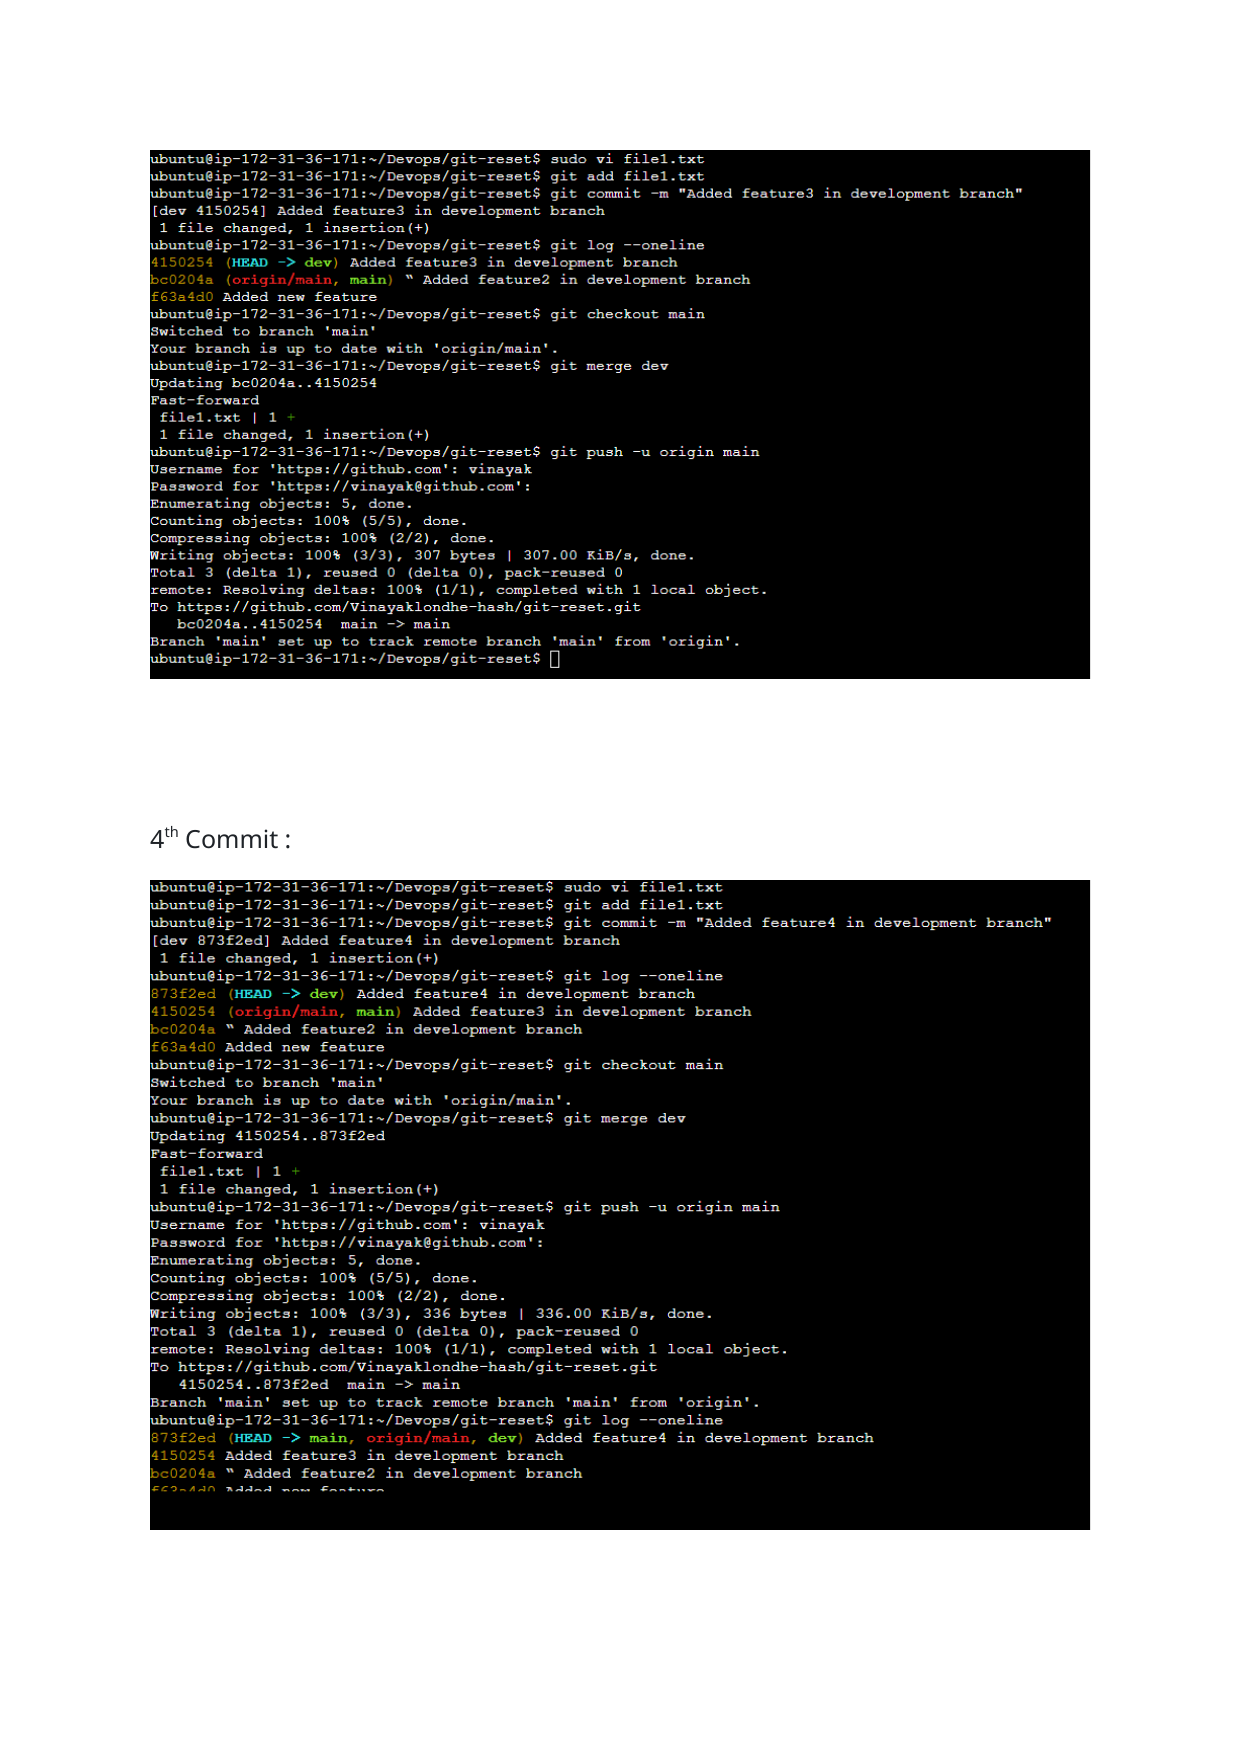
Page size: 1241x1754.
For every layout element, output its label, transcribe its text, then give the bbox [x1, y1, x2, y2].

text 4th Commit : [150, 821, 1090, 855]
picture [150, 880, 1091, 1530]
picture [150, 150, 1091, 679]
